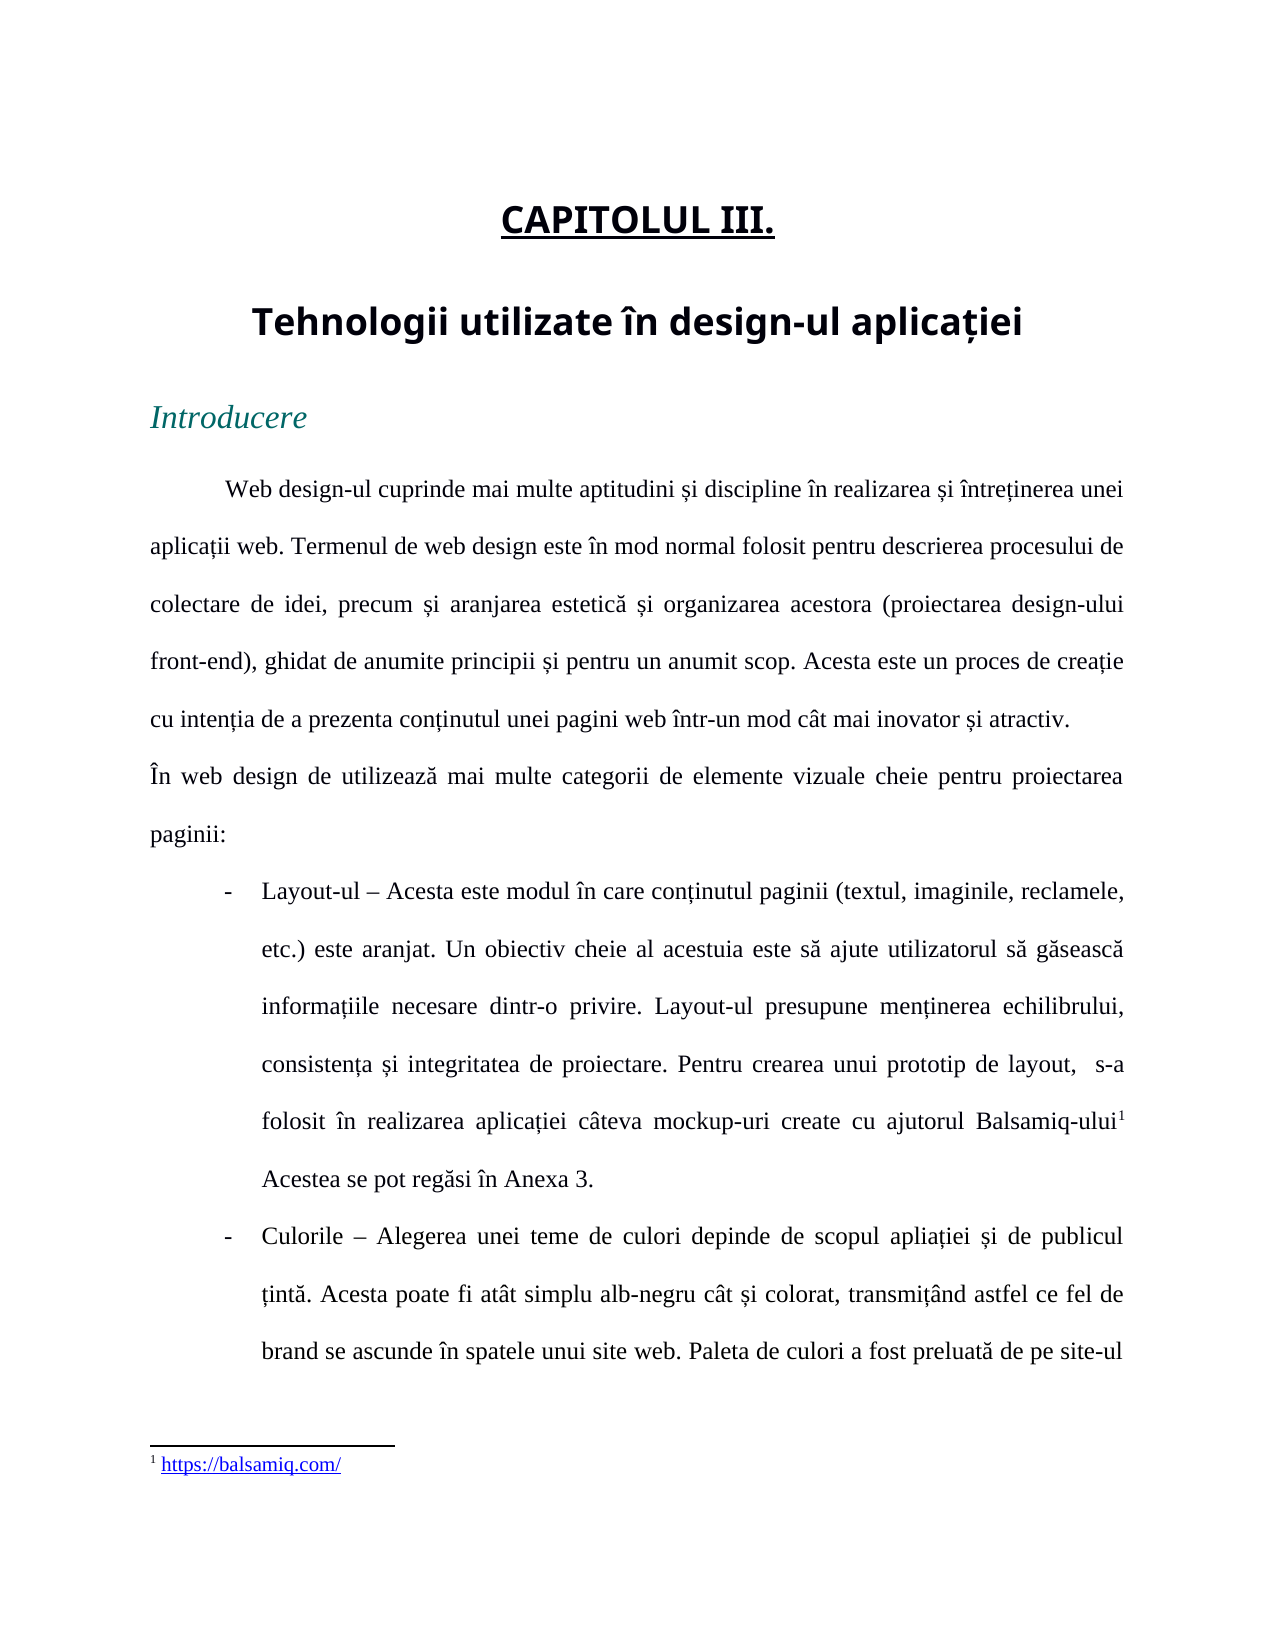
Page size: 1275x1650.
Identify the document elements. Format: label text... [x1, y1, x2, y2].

text Web design-ul cuprinde mai multe aptitudini și discipline în realizarea și întreținerea unei aplicații web. Termenul de web design este în mod normal folosit pentru descrierea procesului de [150, 474, 1125, 560]
text În web design de utilizează mai multe categorii de elemente vizuale cheie pentru proiectarea paginii: [150, 761, 1125, 848]
text Introducere [150, 397, 1125, 436]
text CAPITOLUL III. [150, 193, 1125, 244]
text Tehnologii utilizate în design-ul aplicației [150, 295, 1125, 346]
text colectare de idei, precum și aranjarea estetică și organizarea acestora (proiectarea design-ului front-end), ghidat de anumite principii și pentru un anumit scop. Acesta este un proces de creație cu intenția de a prezenta conținutul unei pagini web într-un mod cât mai inovator și atractiv. [150, 589, 1125, 733]
list Layout-ul – Acesta este modul în care conținutul paginii (textul, imaginile, reclamele, etc.) este aranjat. Un obiectiv cheie al acestuia este să ajute utilizatorul să găsească informațiile necesare dintr-o privire. Layout-ul presupune menținerea echilibrului, consistența și integritatea de proiectare. Pentru crearea unui prototip de layout, s-a folosit în realizarea aplicației câteva mockup-uri create cu ajutorul Balsamiq-ului Acestea se pot regăsi în Anexa 3. [224, 876, 1125, 1193]
